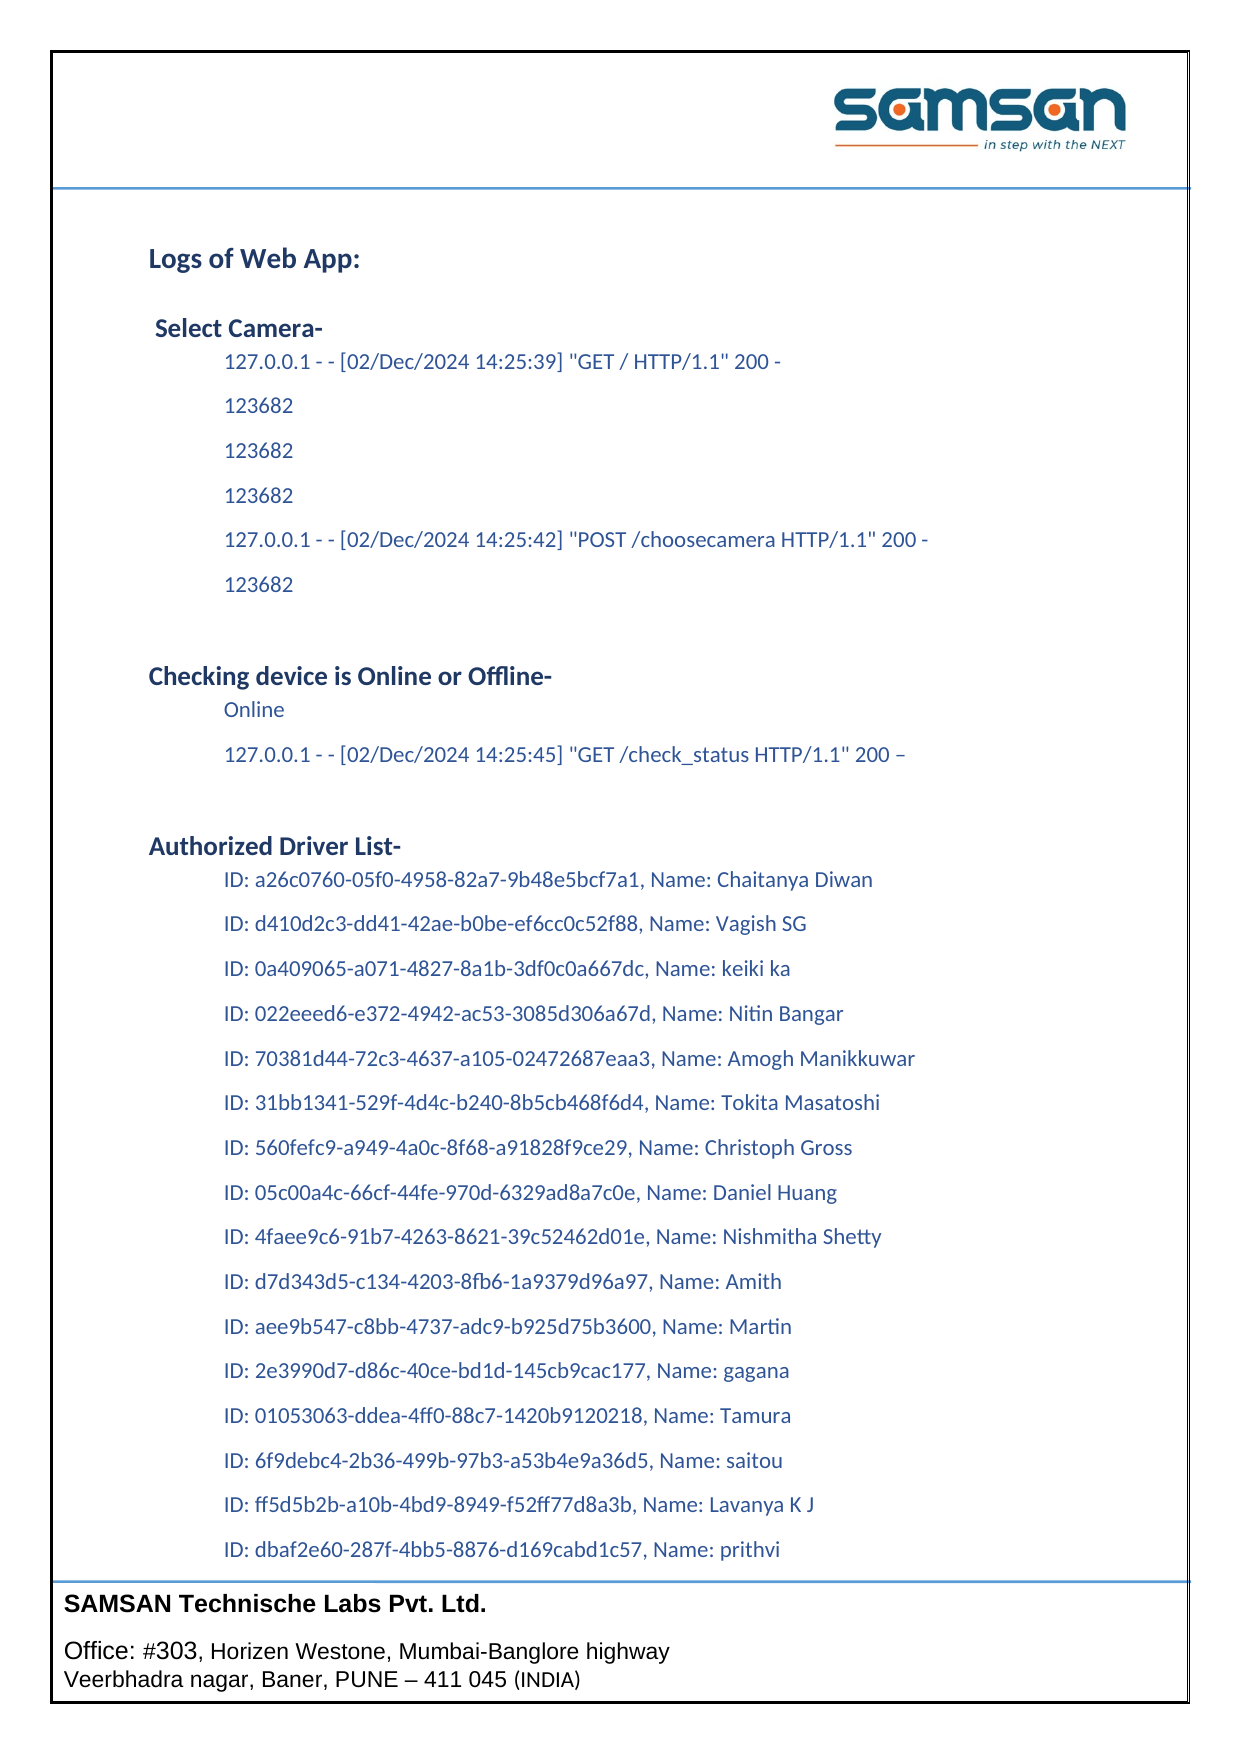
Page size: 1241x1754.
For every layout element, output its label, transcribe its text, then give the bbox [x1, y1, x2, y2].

text ID: aee9b547-c8bb-4737-adc9-b925d75b3600, Name: Martin [223, 1312, 1136, 1340]
text ID: 70381d44-72c3-4637-a105-02472687eaa3, Name: Amogh Manikkuwar [223, 1044, 1136, 1072]
text 123682 [223, 391, 1136, 419]
text ID: d7d343d5-c134-4203-8fb6-1a9379d96a97, Name: Amith [223, 1267, 1136, 1295]
text ID: d410d2c3-dd41-42ae-b0be-ef6cc0c52f88, Name: Vagish SG [223, 909, 1136, 938]
subtitle Checking device is Online or Offline- [148, 659, 1136, 693]
text Online [223, 695, 1136, 723]
text ID: a26c0760-05f0-4958-82a7-9b48e5bcf7a1, Name: Chaitanya Diwan [223, 865, 1136, 893]
text ID: ff5d5b2b-a10b-4bd9-8949-f52ff77d8a3b, Name: Lavanya K J [223, 1491, 1136, 1518]
subtitle Authorized Driver List- [148, 829, 1136, 862]
text ID: 4faee9c6-91b7-4263-8621-39c52462d01e, Name: Nishmitha Shetty [223, 1222, 1136, 1250]
text 127.0.0.1 - - [02/Dec/2024 14:25:39] "GET / HTTP/1.1" 200 - [223, 347, 1136, 375]
text 127.0.0.1 - - [02/Dec/2024 14:25:45] "GET /check_status HTTP/1.1" 200 – [223, 740, 1136, 768]
picture [833, 72, 1136, 152]
text 123682 [223, 436, 1136, 464]
text ID: 2e3990d7-d86c-40ce-bd1d-145cb9cac177, Name: gagana [223, 1356, 1136, 1384]
text 127.0.0.1 - - [02/Dec/2024 14:25:42] "POST /choosecamera HTTP/1.1" 200 - [223, 526, 1136, 553]
text ID: 05c00a4c-66cf-44fe-970d-6329ad8a7c0e, Name: Daniel Huang [223, 1178, 1136, 1206]
text 123682 [223, 481, 1136, 509]
text ID: 01053063-ddea-4ff0-88c7-1420b9120218, Name: Tamura [223, 1401, 1136, 1429]
subtitle Select Camera- [148, 311, 1136, 344]
text ID: 6f9debc4-2b36-499b-97b3-a53b4e9a36d5, Name: saitou [223, 1446, 1136, 1474]
text ID: 560fefc9-a949-4a0c-8f68-a91828f9ce29, Name: Christoph Gross [223, 1133, 1136, 1161]
text ID: dbaf2e60-287f-4bb5-8876-d169cabd1c57, Name: prithvi [223, 1535, 1136, 1563]
text ID: 31bb1341-529f-4d4c-b240-8b5cb468f6d4, Name: Tokita Masatoshi [223, 1088, 1136, 1116]
text ID: 022eeed6-e372-4942-ac53-3085d306a67d, Name: Nitin Bangar [223, 999, 1136, 1027]
text ID: 0a409065-a071-4827-8a1b-3df0c0a667dc, Name: keiki ka [223, 954, 1136, 982]
subtitle Logs of Web App: [148, 240, 1136, 276]
text 123682 [223, 570, 1136, 598]
